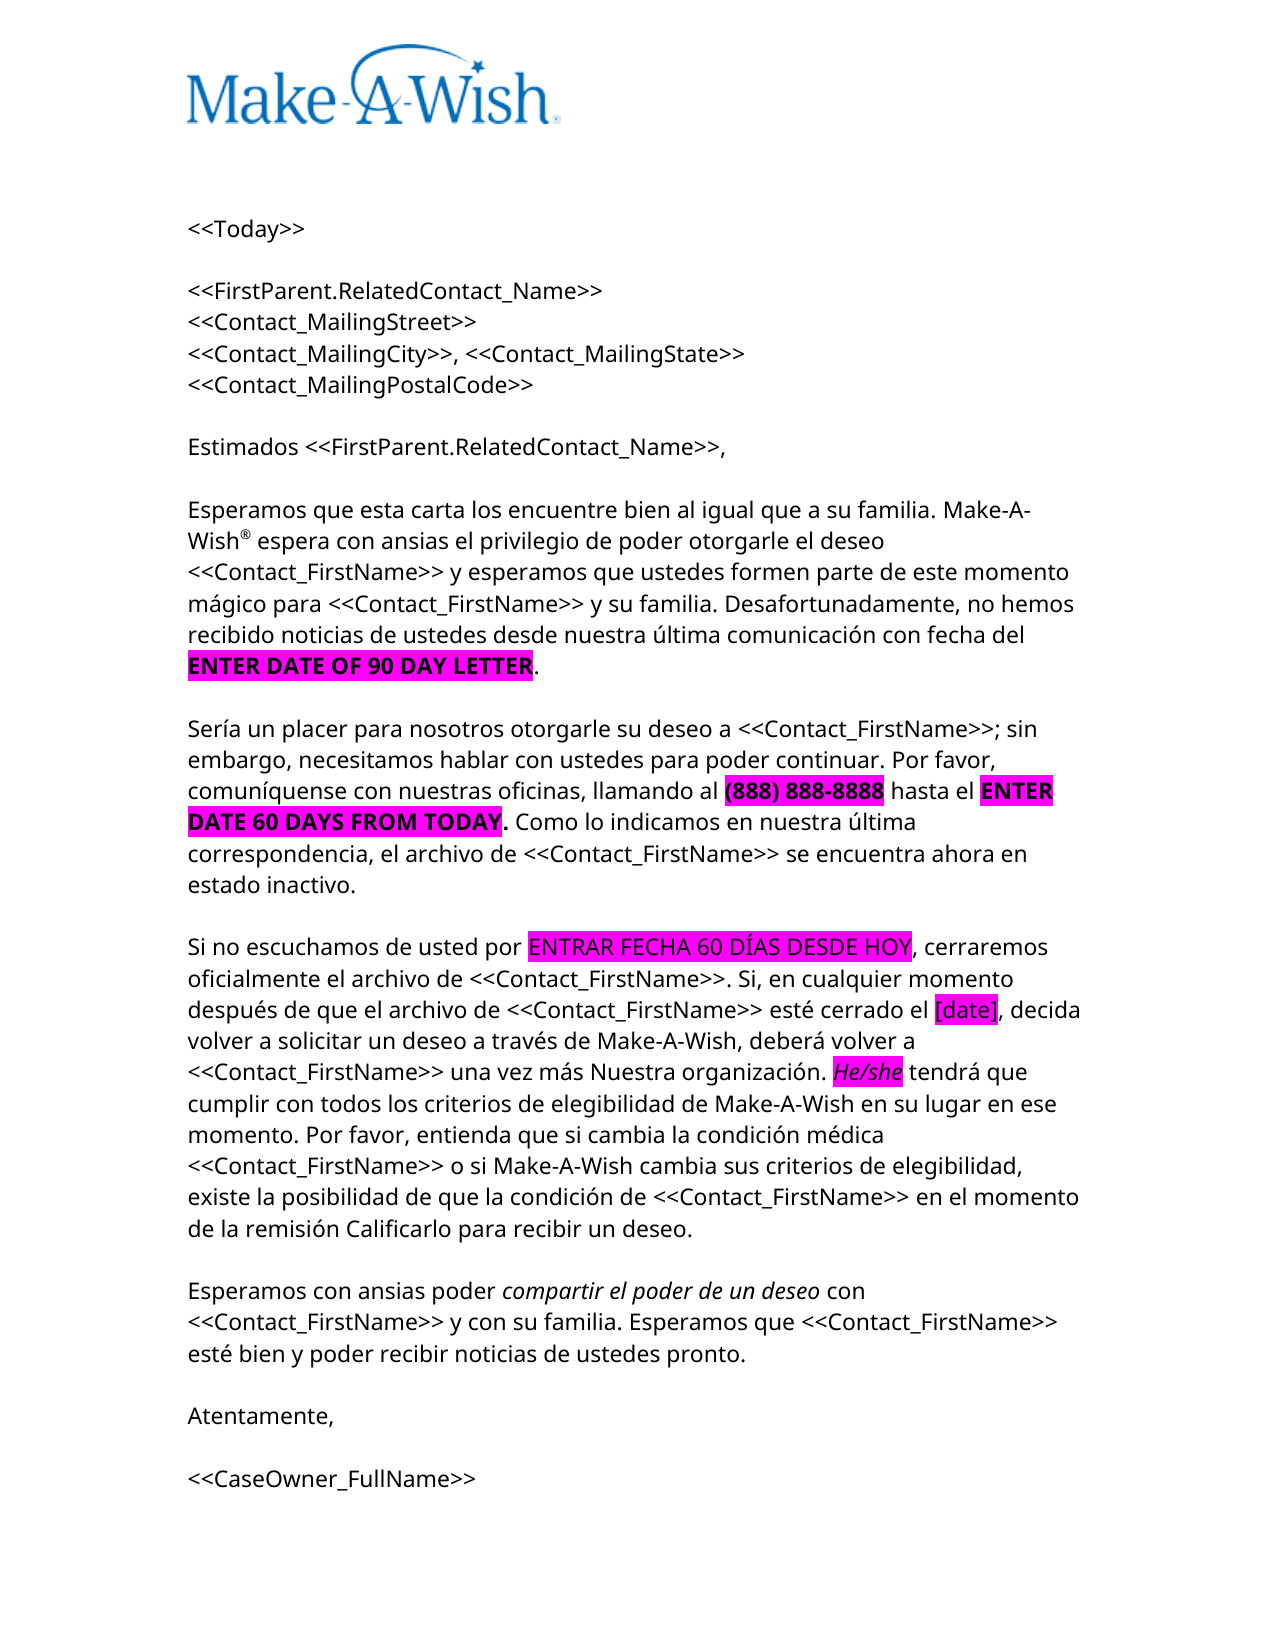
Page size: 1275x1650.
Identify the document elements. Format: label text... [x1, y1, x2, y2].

text <<CaseOwner_FullName>> [187, 1462, 1087, 1494]
text Esperamos con ansias poder compartir el poder de un deseo con <<Contact_FirstName>> y con su familia. Esperamos que <<Contact_FirstName>> esté bien y poder recibir noticias de ustedes pronto. [187, 1275, 1087, 1369]
picture [187, 44, 561, 124]
text <<Today>> [187, 212, 1087, 244]
text <<Contact_MailingStreet>> [187, 306, 1087, 337]
text <<FirstParent.RelatedContact_Name>> [187, 275, 1087, 306]
text Esperamos que esta carta los encuentre bien al igual que a su familia. Make-A-Wish® espera con ansias el privilegio de poder otorgarle el deseo <<Contact_FirstName>> y esperamos que ustedes formen parte de este momento mágico para <<Contact_FirstName>> y su familia. Desafortunadamente, no hemos recibido noticias de ustedes desde nuestra última comunicación con fecha del ENTER DATE OF 90 DAY LETTER. [187, 494, 1087, 681]
text Atentamente, [187, 1400, 1087, 1431]
text Estimados <<FirstParent.RelatedContact_Name>>, [187, 431, 1087, 462]
text Sería un placer para nosotros otorgarle su deseo a <<Contact_FirstName>>; sin embargo, necesitamos hablar con ustedes para poder continuar. Por favor, comuníquense con nuestras oficinas, llamando al (888) 888-8888 hasta el ENTER DATE 60 DAYS FROM TODAY. Como lo indicamos en nuestra última correspondencia, el archivo de <<Contact_FirstName>> se encuentra ahora en estado inactivo. [187, 712, 1087, 900]
text Si no escuchamos de usted por ENTRAR FECHA 60 DÍAS DESDE HOY, cerraremos oficialmente el archivo de <<Contact_FirstName>>. Si, en cualquier momento después de que el archivo de <<Contact_FirstName>> esté cerrado el [date], decida volver a solicitar un deseo a través de Make-A-Wish, deberá volver a <<Contact_FirstName>> una vez más Nuestra organización. He/she tendrá que cumplir con todos los criterios de elegibilidad de Make-A-Wish en su lugar en ese momento. Por favor, entienda que si cambia la condición médica <<Contact_FirstName>> o si Make-A-Wish cambia sus criterios de elegibilidad, existe la posibilidad de que la condición de <<Contact_FirstName>> en el momento de la remisión Calificarlo para recibir un deseo. [187, 900, 1087, 1244]
text <<Contact_MailingCity>>, <<Contact_MailingState>> <<Contact_MailingPostalCode>> [187, 337, 1087, 400]
